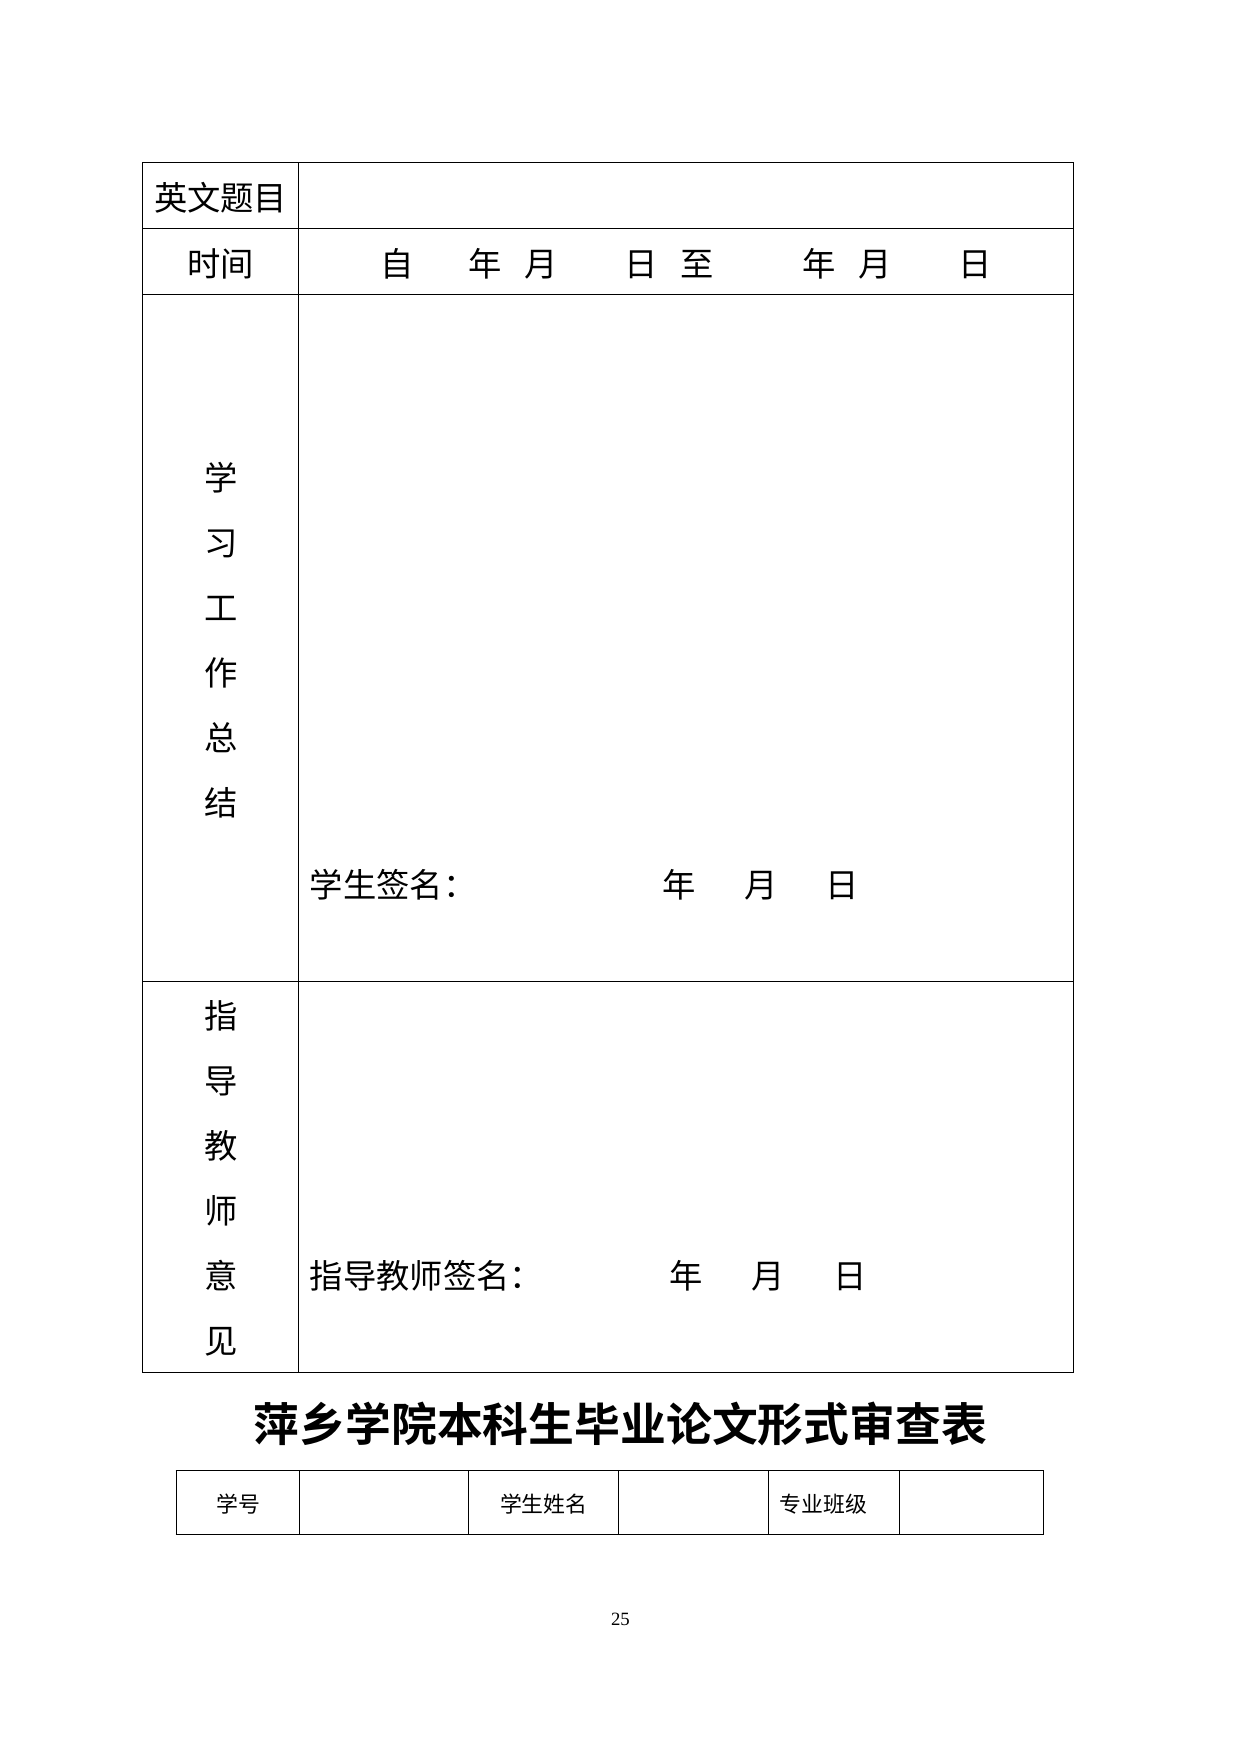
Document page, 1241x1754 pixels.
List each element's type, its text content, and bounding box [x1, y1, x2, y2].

table_header 学生姓名 [469, 1471, 618, 1534]
table_cell 学 习 工 作 总 结 [143, 295, 298, 981]
table_cell 指导教师签名： 年 月 日 [299, 982, 1073, 1372]
text 萍乡学院本科生毕业论文形式审查表 [187, 1373, 1053, 1470]
table_cell 学生签名： 年 月 日 [299, 295, 1073, 981]
table_cell 时间 [143, 229, 298, 294]
table_header [900, 1471, 1043, 1534]
table_header 学号 [177, 1471, 299, 1534]
table_cell 指 导 教 师 意 见 [143, 982, 298, 1372]
table_header 专业班级 [769, 1471, 899, 1534]
table_header [300, 1471, 468, 1534]
table_header [619, 1471, 768, 1534]
table_cell [299, 163, 1073, 228]
table_cell 英文题目 [143, 163, 298, 228]
table_cell 自 年 月 日 至 年 月 日 [299, 229, 1073, 294]
